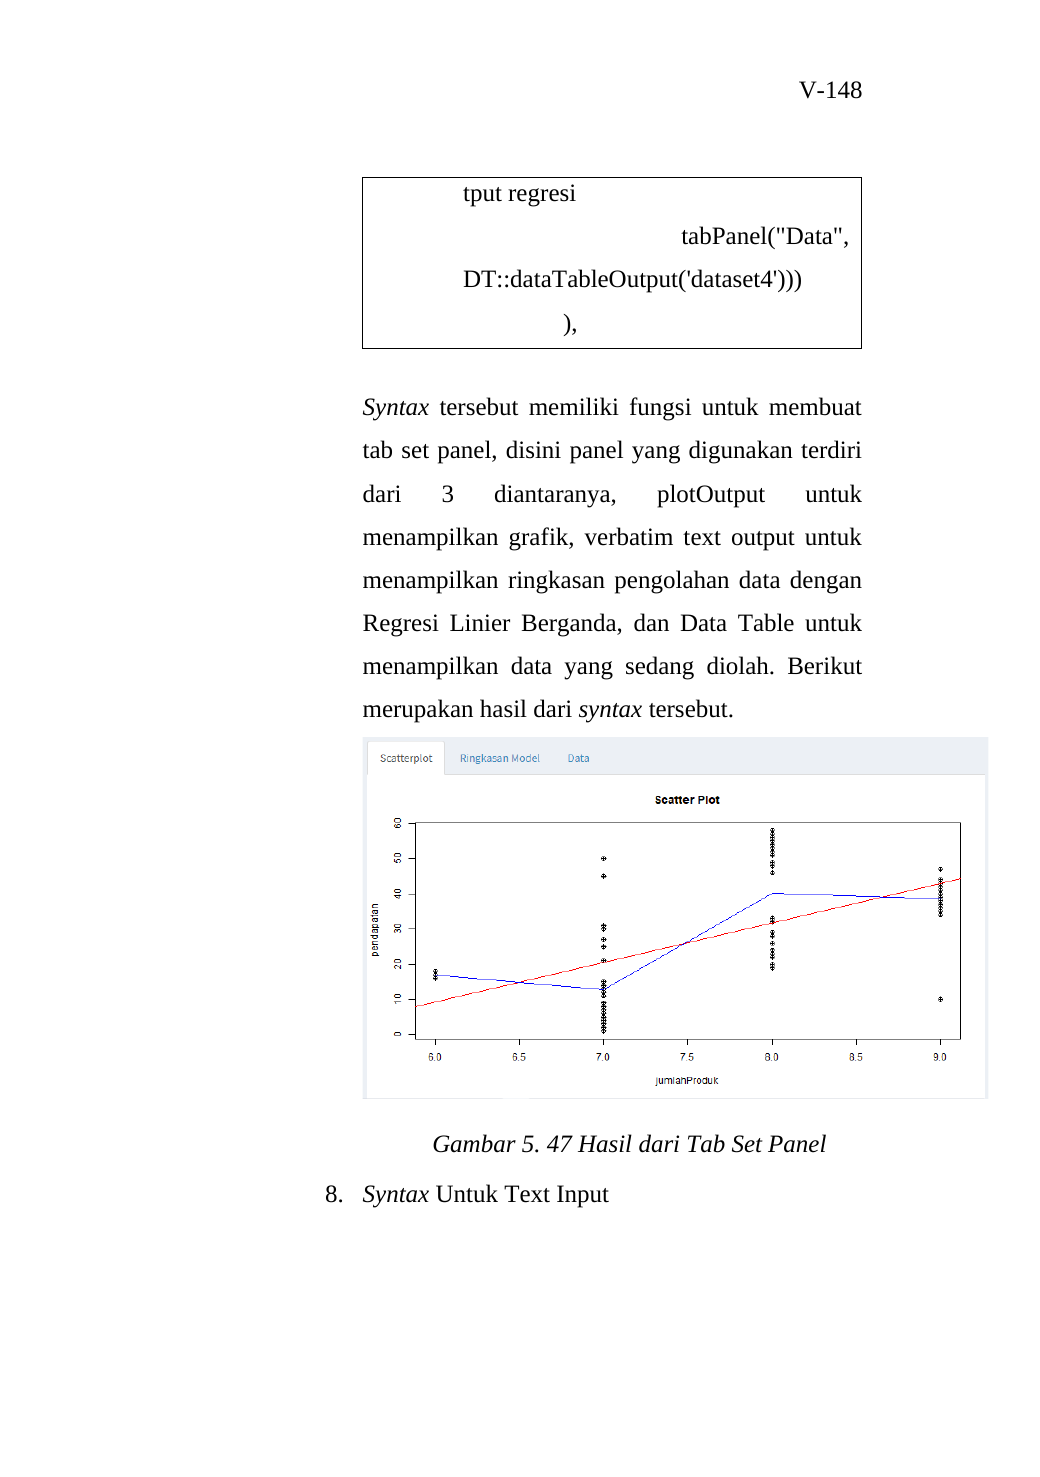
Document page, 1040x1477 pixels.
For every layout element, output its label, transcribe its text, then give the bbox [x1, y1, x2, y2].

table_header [363, 178, 861, 348]
list Syntax tersebut memiliki fungsi untuk membuat tab set panel, disini panel yang digunakan terdiri dari 3 diantaranya, plotOutput untuk menampilkan grafik, verbatim text output untuk menampilkan ringkasan pengolahan data dengan Regresi Linier Berganda, dan Data Table untuk menampilkan data yang sedang diolah. Berikut merupakan hasil dari syntax tersebut. [362, 392, 862, 723]
picture [362, 737, 989, 1099]
text Gambar 5. 47 Hasil dari Tab Set Panel [399, 1129, 862, 1158]
list Syntax Untuk Text Input [325, 1179, 862, 1207]
